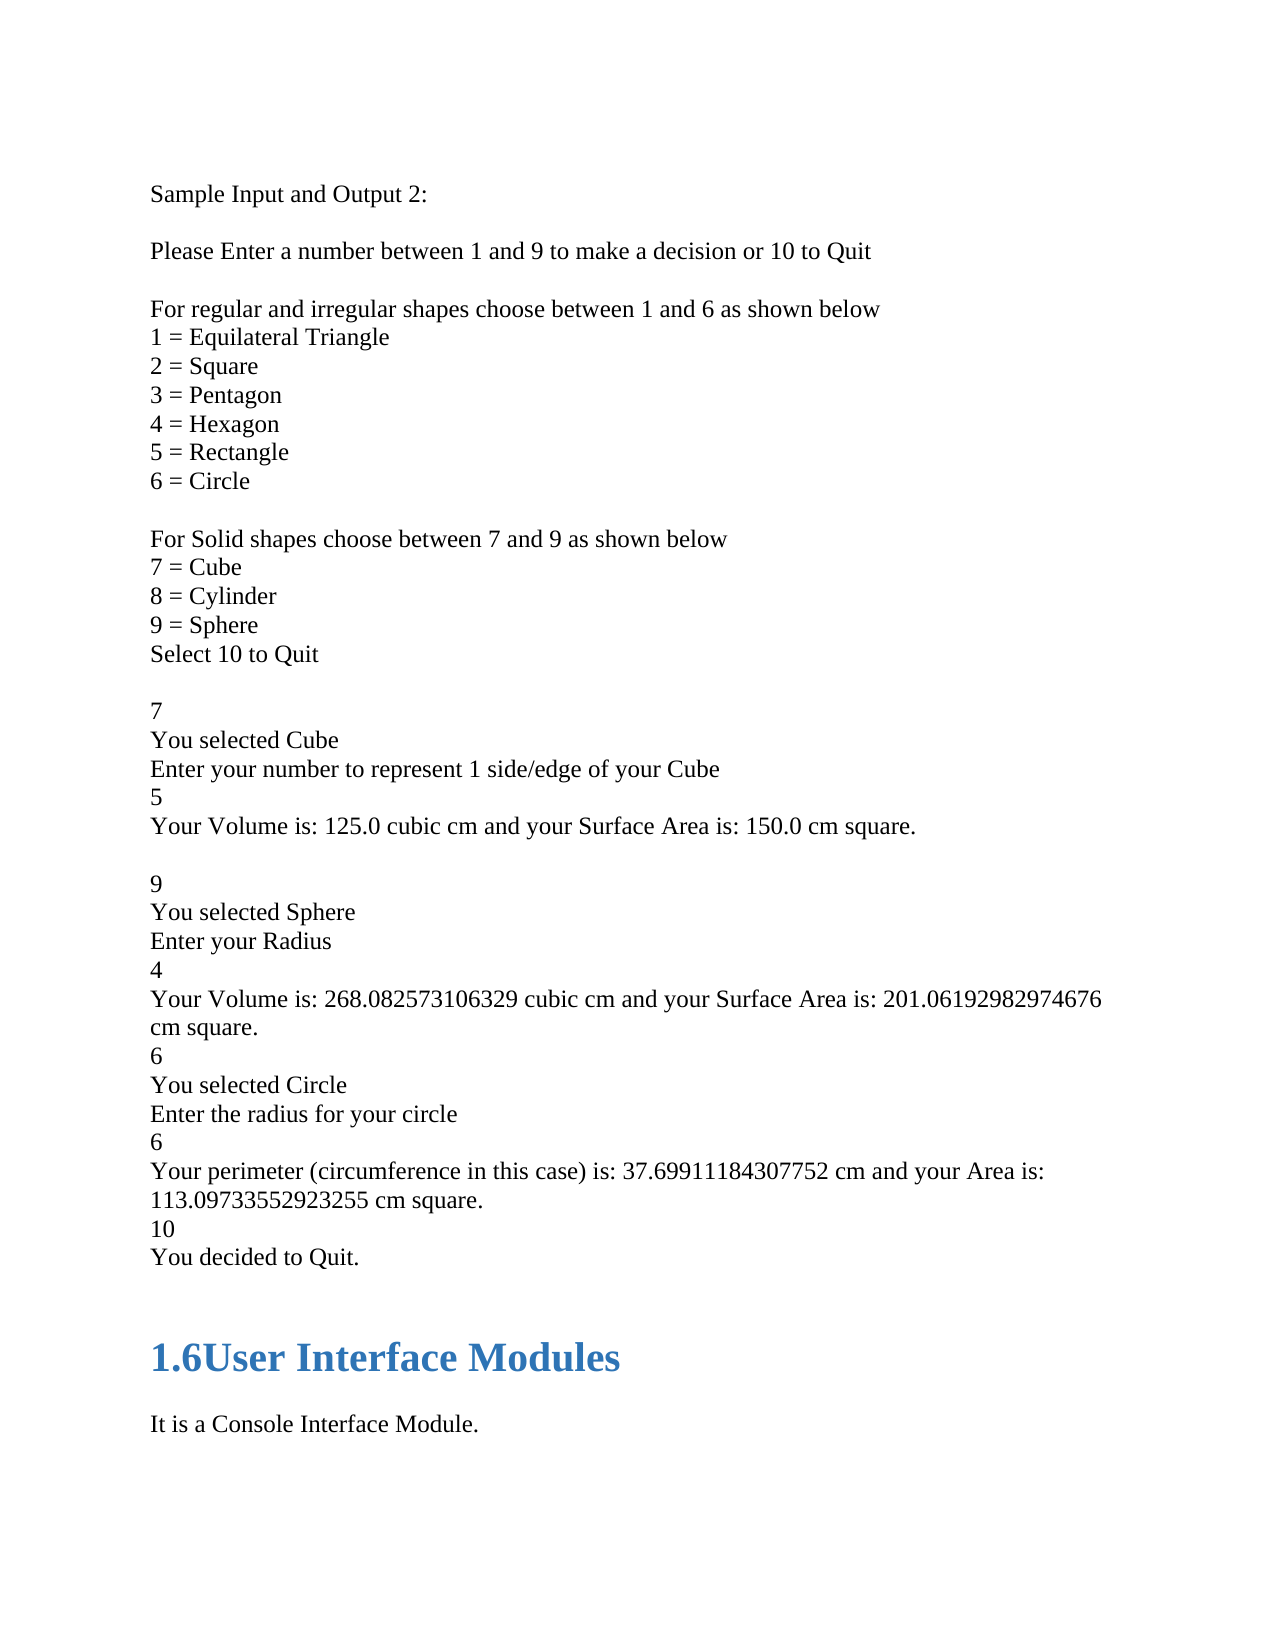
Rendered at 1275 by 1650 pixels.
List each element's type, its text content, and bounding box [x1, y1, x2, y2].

text 9 = Sphere [150, 610, 1125, 639]
text Select 10 to Quit [150, 639, 1125, 667]
text 6 [150, 1127, 1125, 1156]
text 2 = Square [150, 351, 1125, 380]
text Sample Input and Output 2: [150, 179, 1125, 207]
text 6 [150, 1041, 1125, 1070]
text 6 = Circle [150, 466, 1125, 495]
text Please Enter a number between 1 and 9 to make a decision or 10 to Quit [150, 236, 1125, 265]
text 3 = Pentagon [150, 380, 1125, 409]
text Your Volume is: 125.0 cubic cm and your Surface Area is: 150.0 cm square. [150, 811, 1125, 840]
text You decided to Quit. [150, 1242, 1125, 1271]
subtitle 1.6User Interface Modules [150, 1333, 1125, 1381]
text 7 = Cube [150, 552, 1125, 581]
text 5 [150, 782, 1125, 811]
text Your Volume is: 268.082573106329 cubic cm and your Surface Area is: 201.06192982974676 cm square. [150, 984, 1125, 1041]
text 9 [150, 869, 1125, 897]
text You selected Circle [150, 1070, 1125, 1099]
text Enter your Radius [150, 926, 1125, 955]
text Enter your number to represent 1 side/edge of your Cube [150, 754, 1125, 782]
text 5 = Rectangle [150, 437, 1125, 466]
text For Solid shapes choose between 7 and 9 as shown below [150, 524, 1125, 552]
text 10 [150, 1214, 1125, 1242]
text 4 = Hexagon [150, 409, 1125, 437]
text 4 [150, 955, 1125, 984]
text Your perimeter (circumference in this case) is: 37.69911184307752 cm and your Area is: 113.09733552923255 cm square. [150, 1156, 1125, 1214]
text You selected Cube [150, 725, 1125, 754]
text For regular and irregular shapes choose between 1 and 6 as shown below [150, 294, 1125, 322]
text You selected Sphere [150, 897, 1125, 926]
text 7 [150, 696, 1125, 725]
text 1 = Equilateral Triangle [150, 322, 1125, 351]
text It is a Console Interface Module. [150, 1409, 1125, 1438]
text Enter the radius for your circle [150, 1099, 1125, 1127]
text 8 = Cylinder [150, 581, 1125, 610]
